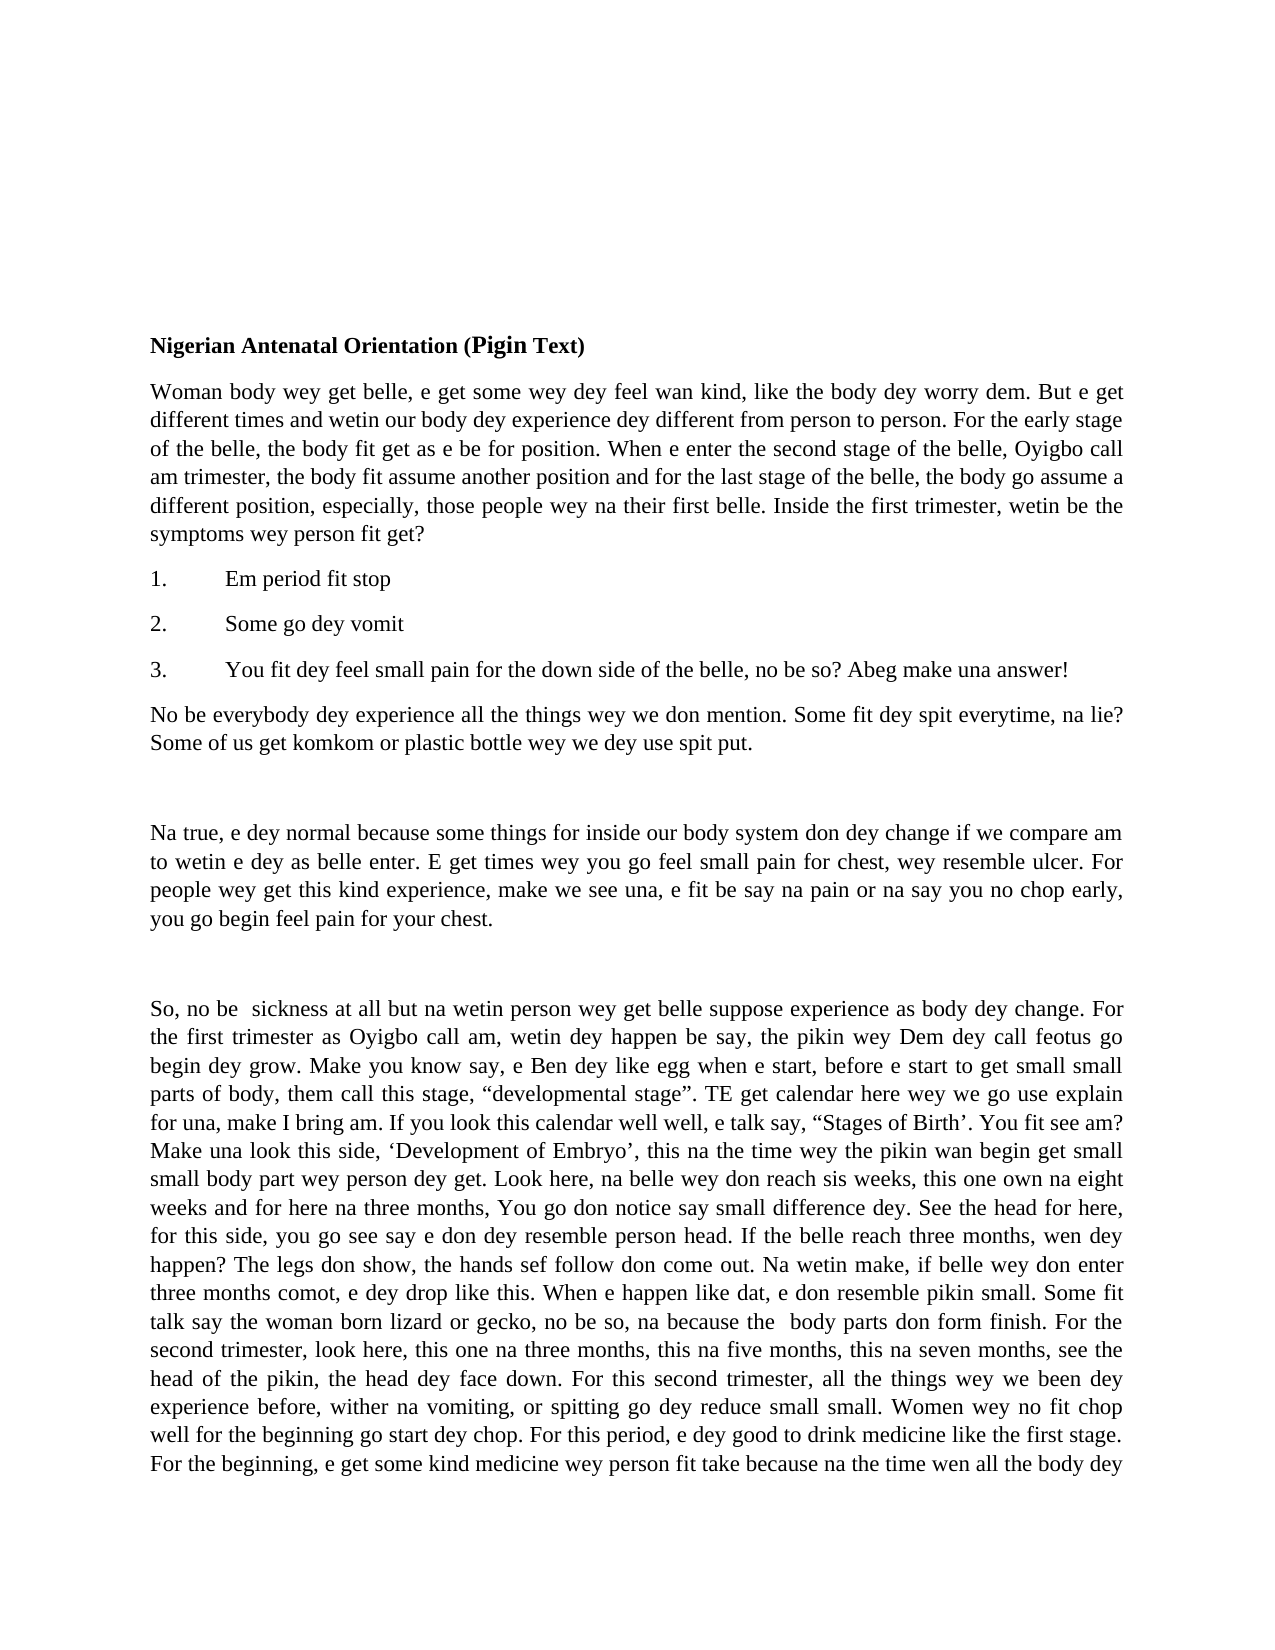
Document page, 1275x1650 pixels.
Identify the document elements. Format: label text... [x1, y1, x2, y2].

text 2. Some go dey vomit [150, 611, 1125, 637]
text No be everybody dey experience all the things wey we don mention. Some fit dey spit everytime, na lie? Some of us get komkom or plastic bottle wey we dey use spit put. [150, 701, 1125, 756]
text 3. You fit dey feel small pain for the down side of the belle, no be so? Abeg make una answer! [150, 656, 1125, 682]
text 1. Em period fit stop [150, 565, 1125, 592]
text Nigerian Antenatal Orientation (Pigin Text) [150, 330, 1125, 359]
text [150, 995, 1125, 1476]
text Woman body wey get belle, e get some wey dey feel wan kind, like the body dey worry dem. But e get different times and wetin our body dey experience dey different from person to person. For the early stage of the belle, the body fit get as e be for position. When e enter the second stage of the belle, Oyigbo call am trimester, the body fit assume another position and for the last stage of the belle, the body go assume a different position, especially, those people wey na their first belle. Inside the first trimester, wetin be the symptoms wey person fit get? [150, 378, 1125, 547]
text Na true, e dey normal because some things for inside our body system don dey change if we compare am to wetin e dey as belle enter. E get times wey you go feel small pain for chest, wey resemble ulcer. For people wey get this kind experience, make we see una, e fit be say na pain or na say you no chop early, you go begin feel pain for your chest. [150, 819, 1125, 931]
